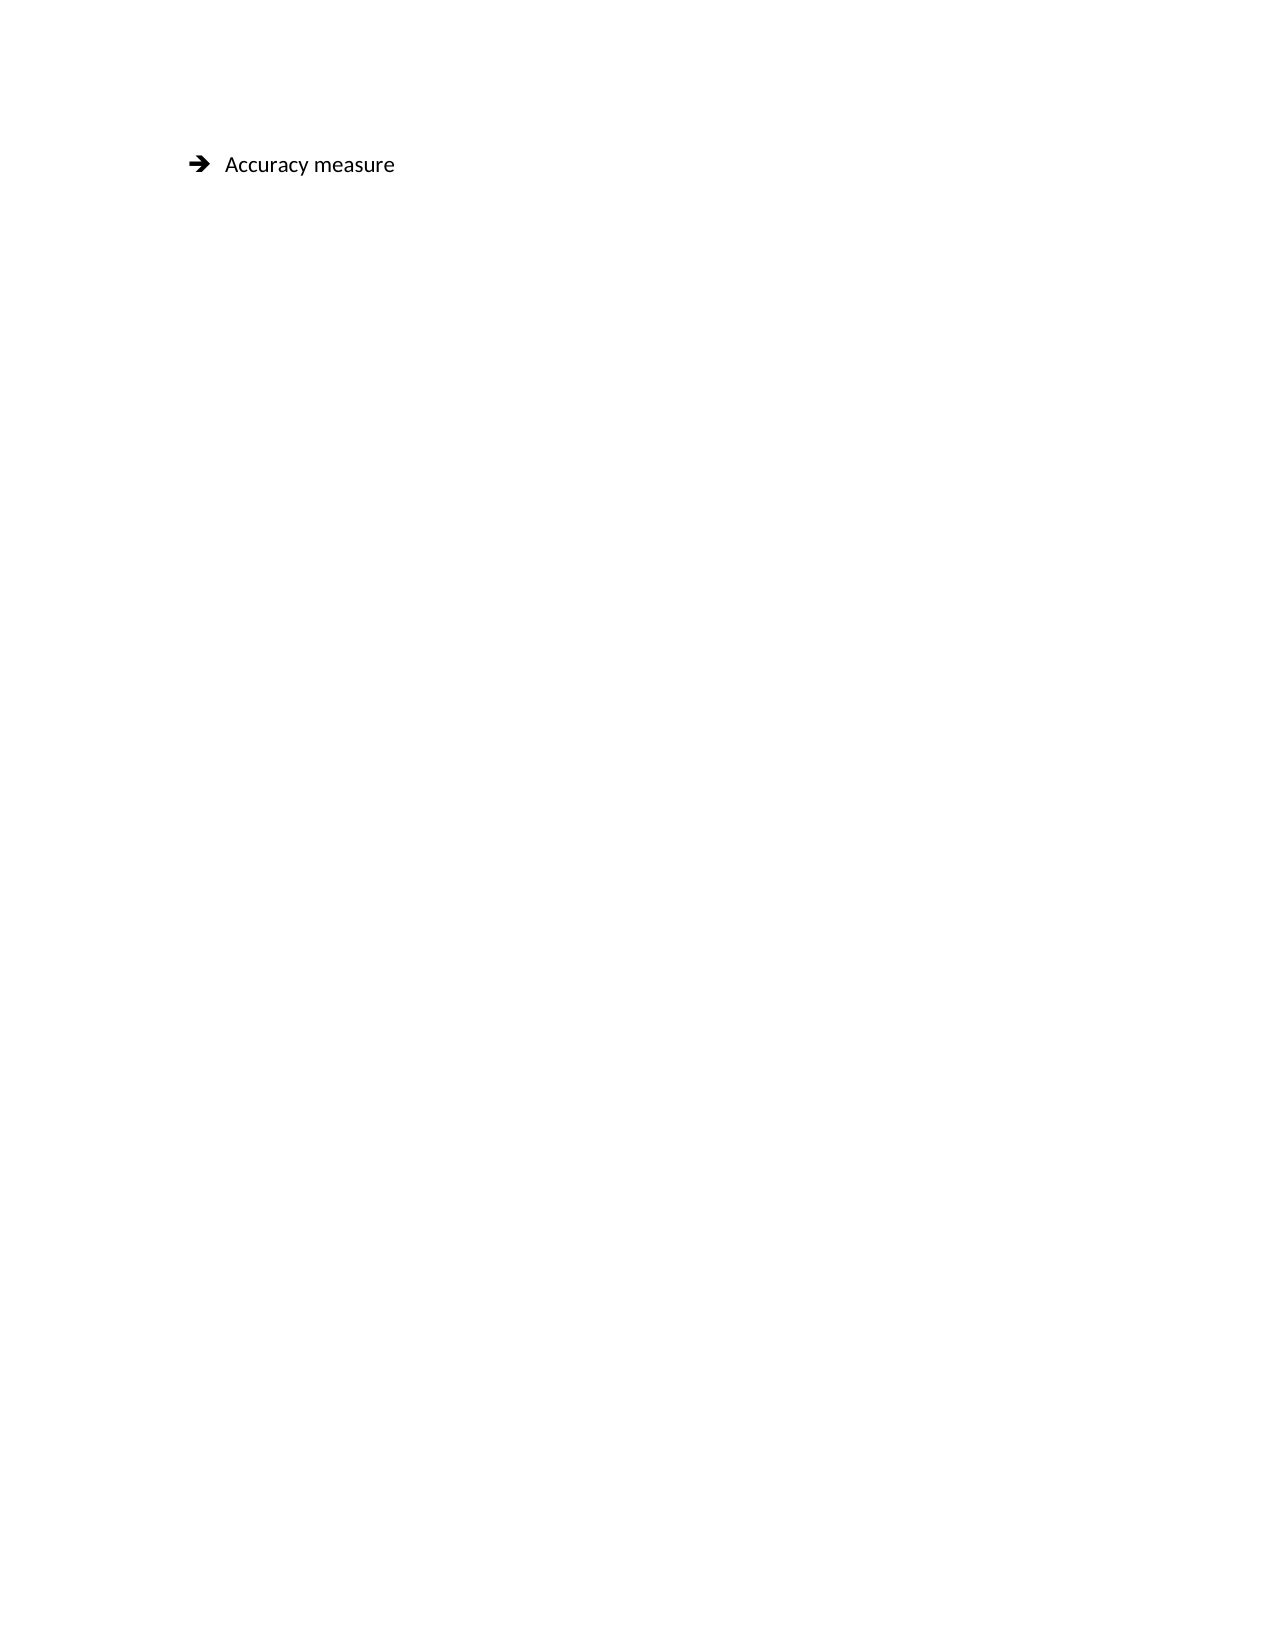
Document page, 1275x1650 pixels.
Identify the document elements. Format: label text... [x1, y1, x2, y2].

list Accuracy measure [187, 150, 1125, 178]
